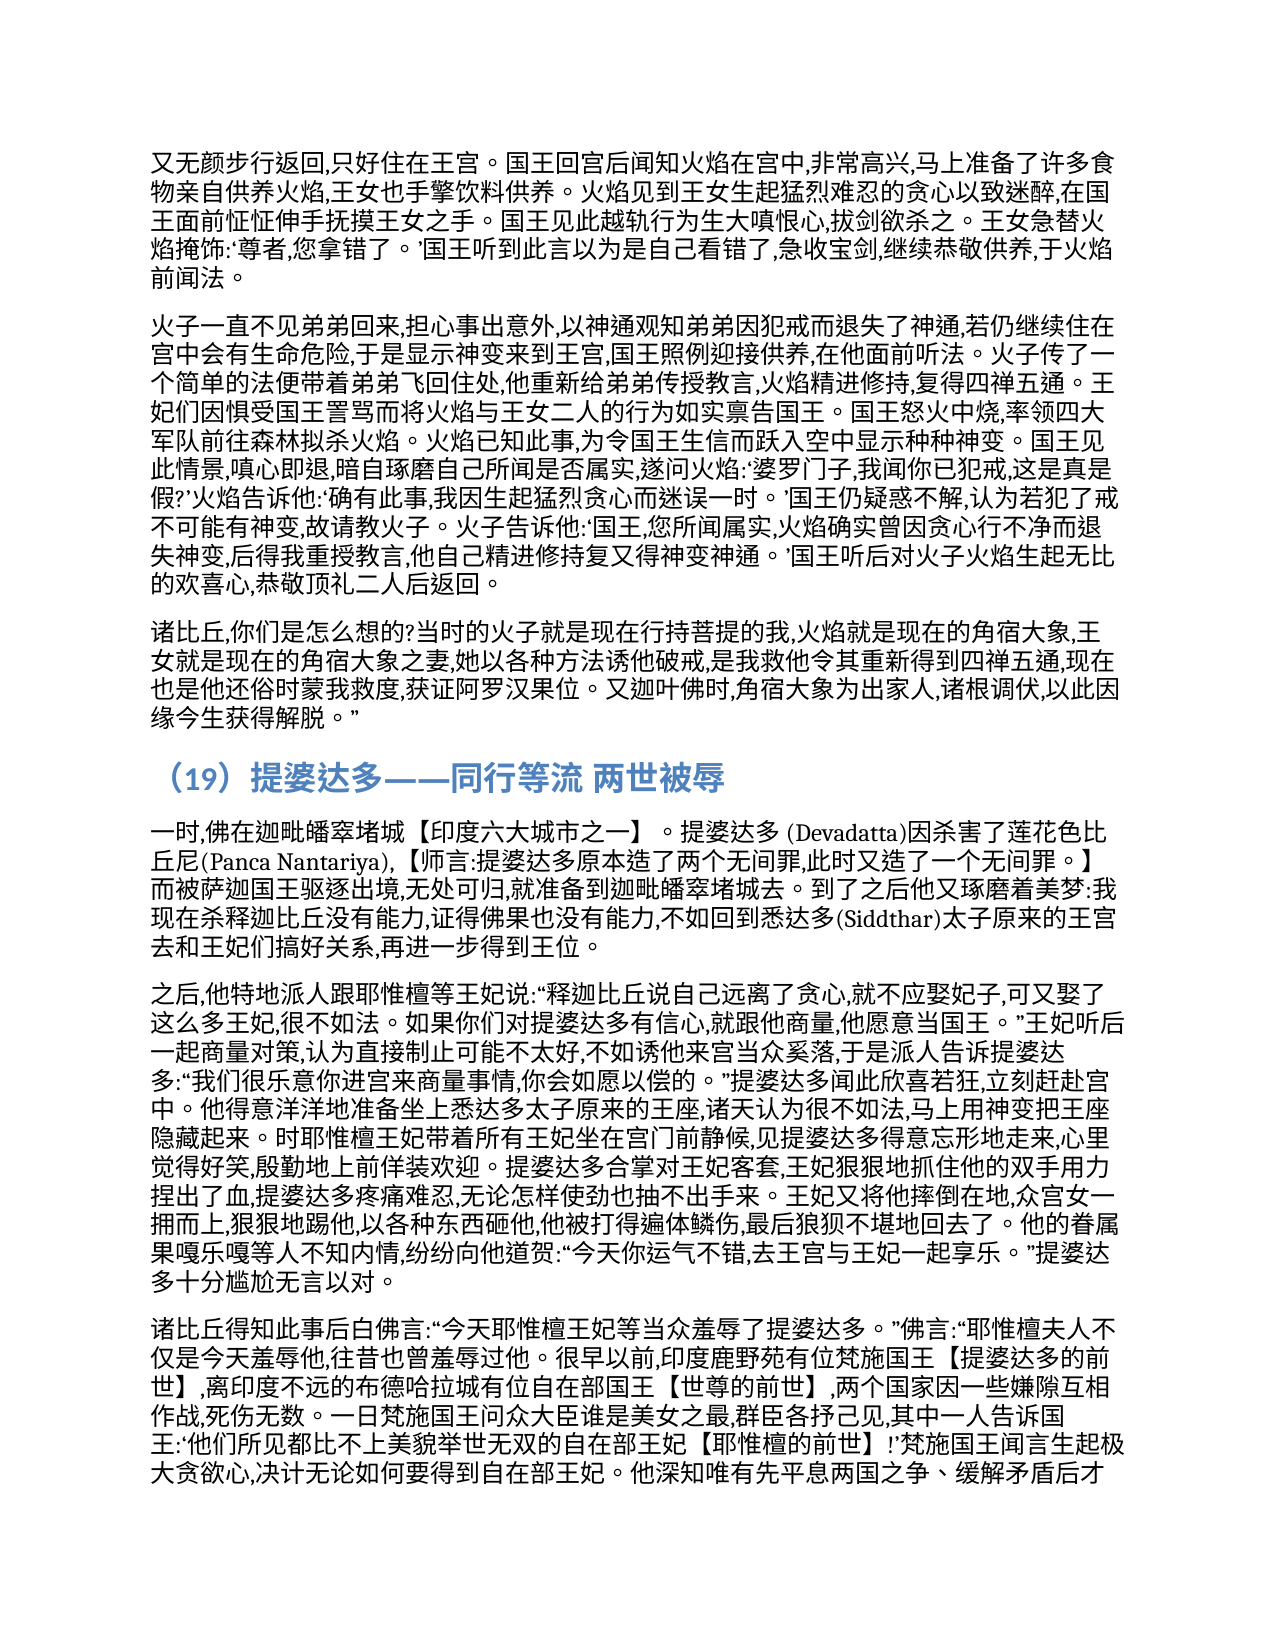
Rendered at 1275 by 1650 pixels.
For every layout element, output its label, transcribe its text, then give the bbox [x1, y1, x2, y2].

text 诸比丘,你们是怎么想的?当时的火子就是现在行持菩提的我,火焰就是现在的角宿大象,王女就是现在的角宿大象之妻,她以各种方法诱他破戒,是我救他令其重新得到四禅五通,现在也是他还俗时蒙我救度,获证阿罗汉果位。又迦叶佛时,角宿大象为出家人,诸根调伏,以此因缘今生获得解脱。” [150, 619, 1125, 734]
text 一时,佛在迦毗皤窣堵城【印度六大城市之一】。提婆达多 (Devadatta)因杀害了莲花色比丘尼(Panca Nantariya),【师言:提婆达多原本造了两个无间罪,此时又造了一个无间罪。】而被萨迦国王驱逐出境,无处可归,就准备到迦毗皤窣堵城去。到了之后他又琢磨着美梦:我现在杀释迦比丘没有能力,证得佛果也没有能力,不如回到悉达多(Siddthar)太子原来的王宫去和王妃们搞好关系,再进一步得到王位。 [150, 819, 1125, 962]
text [150, 150, 1125, 294]
text 火子一直不见弟弟回来,担心事出意外,以神通观知弟弟因犯戒而退失了神通,若仍继续住在宫中会有生命危险,于是显示神变来到王宫,国王照例迎接供养,在他面前听法。火子传了一个简单的法便带着弟弟飞回住处,他重新给弟弟传授教言,火焰精进修持,复得四禅五通。王妃们因惧受国王詈骂而将火焰与王女二人的行为如实禀告国王。国王怒火中烧,率领四大军队前往森林拟杀火焰。火焰已知此事,为令国王生信而跃入空中显示种种神变。国王见此情景,嗔心即退,暗自琢磨自己所闻是否属实,遂问火焰:‘婆罗门子,我闻你已犯戒,这是真是假?’火焰告诉他:‘确有此事,我因生起猛烈贪心而迷误一时。’国王仍疑惑不解,认为若犯了戒不可能有神变,故请教火子。火子告诉他:‘国王,您所闻属实,火焰确实曾因贪心行不净而退失神变,后得我重授教言,他自己精进修持复又得神变神通。’国王听后对火子火焰生起无比的欢喜心,恭敬顶礼二人后返回。 [150, 312, 1125, 600]
text 之后,他特地派人跟耶惟檀等王妃说:“释迦比丘说自己远离了贪心,就不应娶妃子,可又娶了这么多王妃,很不如法。如果你们对提婆达多有信心,就跟他商量,他愿意当国王。”王妃听后一起商量对策,认为直接制止可能不太好,不如诱他来宫当众奚落,于是派人告诉提婆达多:“我们很乐意你进宫来商量事情,你会如愿以偿的。”提婆达多闻此欣喜若狂,立刻赶赴宫中。他得意洋洋地准备坐上悉达多太子原来的王座,诸天认为很不如法,马上用神变把王座隐藏起来。时耶惟檀王妃带着所有王妃坐在宫门前静候,见提婆达多得意忘形地走来,心里觉得好笑,殷勤地上前佯装欢迎。提婆达多合掌对王妃客套,王妃狠狠地抓住他的双手用力捏出了血,提婆达多疼痛难忍,无论怎样使劲也抽不出手来。王妃又将他摔倒在地,众宫女一拥而上,狠狠地踢他,以各种东西砸他,他被打得遍体鳞伤,最后狼狈不堪地回去了。他的眷属果嘎乐嘎等人不知内情,纷纷向他道贺:“今天你运气不错,去王宫与王妃一起享乐。”提婆达多十分尴尬无言以对。 [150, 981, 1125, 1297]
subtitle （19）提婆达多——同行等流 两世被辱 [150, 754, 1125, 800]
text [150, 1316, 1125, 1489]
